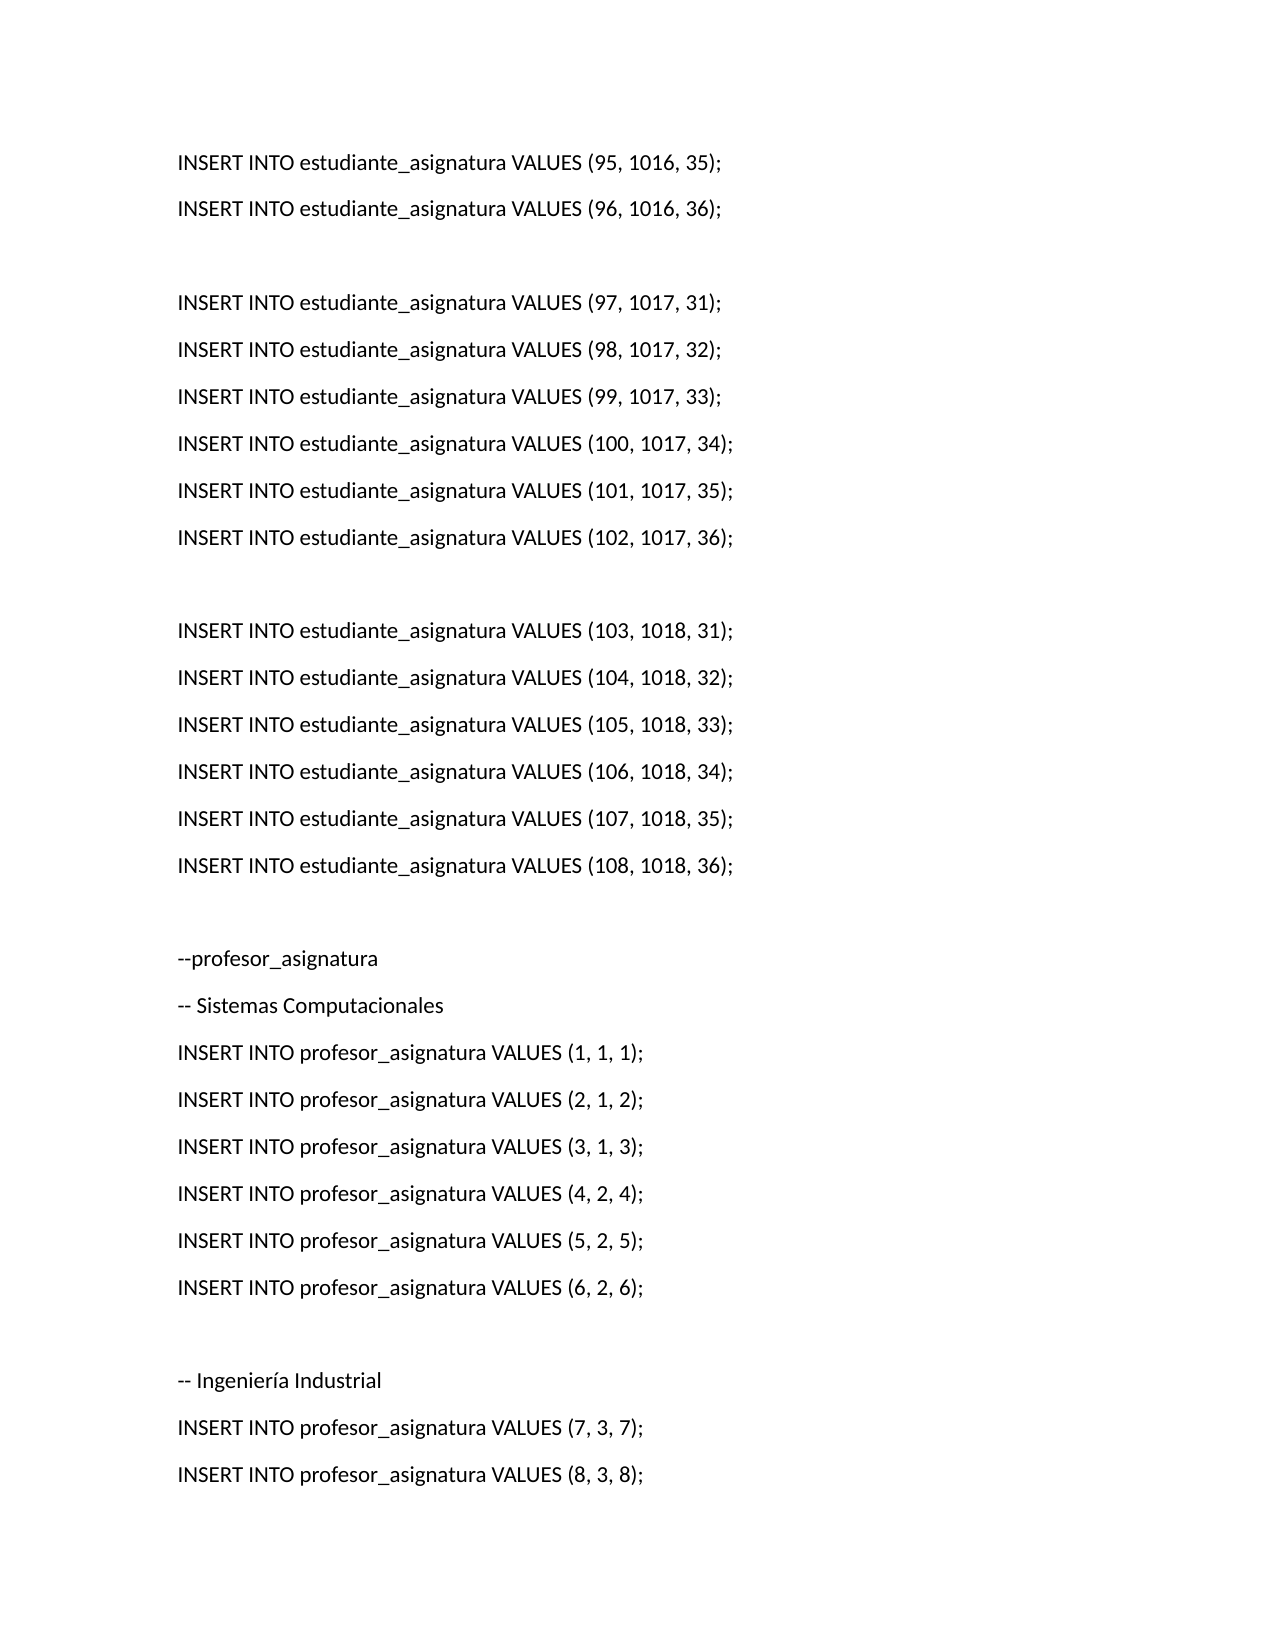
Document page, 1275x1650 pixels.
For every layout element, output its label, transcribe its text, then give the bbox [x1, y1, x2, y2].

text INSERT INTO profesor_asignatura VALUES (3, 1, 3); [177, 1132, 1098, 1160]
text INSERT INTO estudiante_asignatura VALUES (106, 1018, 34); [177, 757, 1098, 785]
text INSERT INTO estudiante_asignatura VALUES (104, 1018, 32); [177, 663, 1098, 691]
text INSERT INTO estudiante_asignatura VALUES (100, 1017, 34); [177, 429, 1098, 457]
text INSERT INTO estudiante_asignatura VALUES (102, 1017, 36); [177, 523, 1098, 551]
text INSERT INTO estudiante_asignatura VALUES (97, 1017, 31); [177, 288, 1098, 316]
text INSERT INTO estudiante_asignatura VALUES (99, 1017, 33); [177, 382, 1098, 410]
text INSERT INTO estudiante_asignatura VALUES (101, 1017, 35); [177, 476, 1098, 504]
text INSERT INTO estudiante_asignatura VALUES (107, 1018, 35); [177, 804, 1098, 832]
text INSERT INTO estudiante_asignatura VALUES (95, 1016, 35); [177, 148, 1098, 176]
text INSERT INTO profesor_asignatura VALUES (4, 2, 4); [177, 1179, 1098, 1207]
text INSERT INTO profesor_asignatura VALUES (2, 1, 2); [177, 1085, 1098, 1113]
text INSERT INTO estudiante_asignatura VALUES (98, 1017, 32); [177, 335, 1098, 363]
text -- Ingeniería Industrial [177, 1366, 1098, 1394]
text -- Sistemas Computacionales [177, 991, 1098, 1019]
text INSERT INTO estudiante_asignatura VALUES (105, 1018, 33); [177, 710, 1098, 738]
text INSERT INTO estudiante_asignatura VALUES (108, 1018, 36); [177, 851, 1098, 879]
text INSERT INTO estudiante_asignatura VALUES (103, 1018, 31); [177, 616, 1098, 644]
text INSERT INTO estudiante_asignatura VALUES (96, 1016, 36); [177, 194, 1098, 222]
text --profesor_asignatura [177, 944, 1098, 972]
text INSERT INTO profesor_asignatura VALUES (1, 1, 1); [177, 1038, 1098, 1066]
text INSERT INTO profesor_asignatura VALUES (8, 3, 8); [177, 1460, 1098, 1488]
text INSERT INTO profesor_asignatura VALUES (5, 2, 5); [177, 1226, 1098, 1254]
text INSERT INTO profesor_asignatura VALUES (7, 3, 7); [177, 1413, 1098, 1441]
text INSERT INTO profesor_asignatura VALUES (6, 2, 6); [177, 1273, 1098, 1301]
